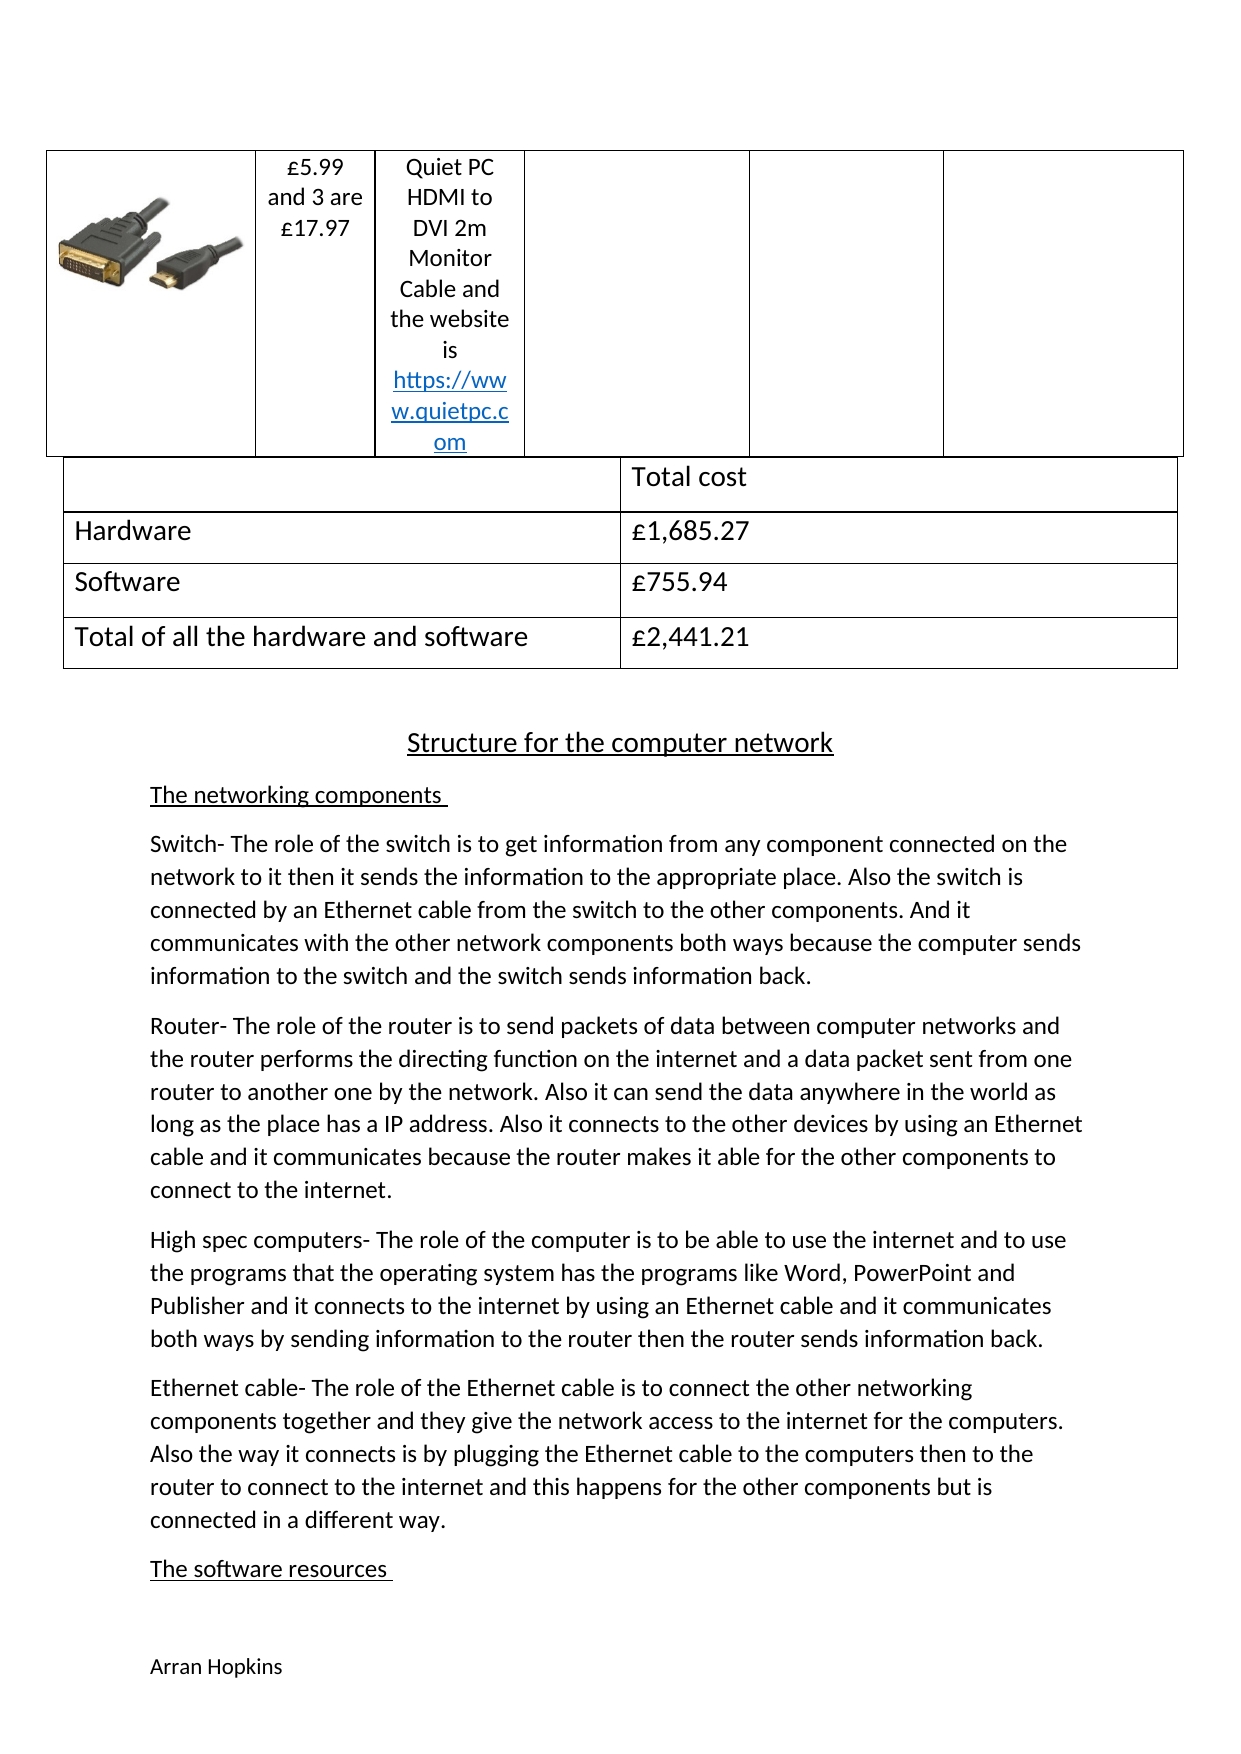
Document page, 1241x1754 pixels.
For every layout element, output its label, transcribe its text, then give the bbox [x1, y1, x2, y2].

table_header Total cost [621, 458, 1177, 511]
picture [54, 181, 246, 301]
text The networking components [150, 779, 1090, 809]
table_cell [944, 151, 1183, 456]
text Structure for the computer network [150, 724, 1090, 759]
table_cell Total of all the hardware and software [64, 618, 620, 668]
text Router- The role of the router is to send packets of data between computer networks and the router performs the directing function on the internet and a data packet sent from one router to another one by the network. Also it can send the data anywhere in the world as long as the place has a IP address. Also it connects to the other devices by using an Ethernet cable and it communicates because the router makes it able for the other components to connect to the internet. [150, 1010, 1090, 1205]
text The software resources [150, 1553, 1090, 1584]
text Switch- The role of the switch is to get information from any component connected on the network to it then it sends the information to the appropriate place. Also the switch is connected by an Ethernet cable from the switch to the other components. And it communicates with the other network components both ways because the computer sends information to the switch and the switch sends information back. [150, 828, 1090, 991]
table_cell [256, 151, 374, 456]
table_cell £2,441.21 [621, 618, 1177, 668]
table_cell [525, 151, 749, 456]
table_cell Hardware [64, 513, 620, 562]
table_cell [750, 151, 943, 456]
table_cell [376, 151, 524, 456]
table_cell 3x HDMI [47, 151, 255, 456]
table_header [64, 458, 620, 511]
text High spec computers- The role of the computer is to be able to use the internet and to use the programs that the operating system has the programs like Word, PowerPoint and Publisher and it connects to the internet by using an Ethernet cable and it communicates both ways by sending information to the router then the router sends information back. [150, 1224, 1090, 1353]
table_cell Software [64, 564, 620, 617]
table_cell £755.94 [621, 564, 1177, 617]
text Ethernet cable- The role of the Ethernet cable is to connect the other networking components together and they give the network access to the internet for the computers. Also the way it connects is by plugging the Ethernet cable to the computers then to the router to connect to the internet and this happens for the other components but is connected in a different way. [150, 1372, 1090, 1534]
table_cell £1,685.27 [621, 513, 1177, 562]
